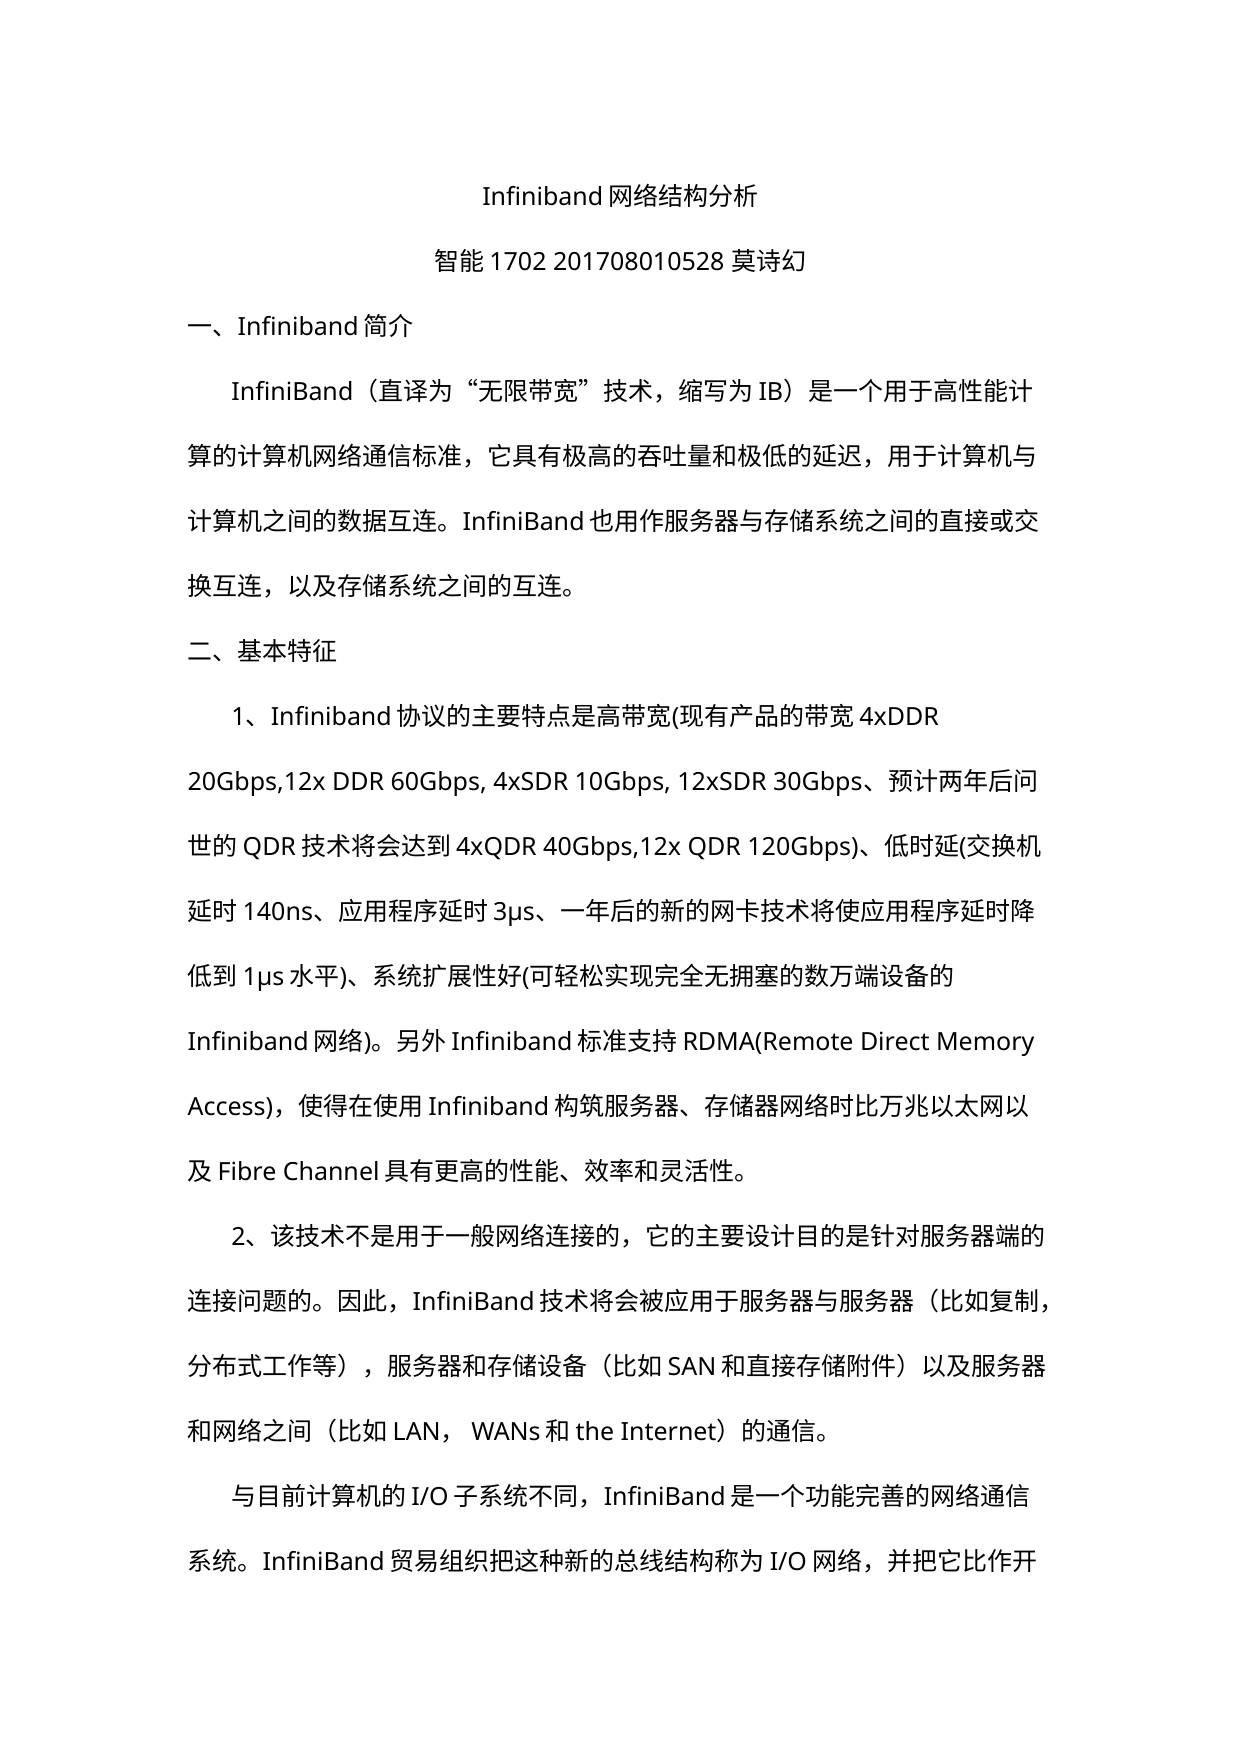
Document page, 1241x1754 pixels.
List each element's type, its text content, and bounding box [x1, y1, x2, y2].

list 基本特征 [187, 617, 1053, 682]
list 1、Infiniband协议的主要特点是高带宽(现有产品的带宽4xDDR 20Gbps,12x DDR 60Gbps, 4xSDR 10Gbps, 12xSDR 30Gbps、预计两年后问世的QDR技术将会达到4xQDR 40Gbps,12x QDR 120Gbps)、低时延(交换机延时140ns、应用程序延时3μs、一年后的新的网卡技术将使应用程序延时降低到1μs水平)、系统扩展性好(可轻松实现完全无拥塞的数万端设备的Infiniband网络)。另外Infiniband标准支持RDMA(Remote Direct Memory Access)，使得在使用Infiniband构筑服务器、存储器网络时比万兆以太网以及Fibre Channel具有更高的性能、效率和灵活性。 [187, 682, 1053, 1202]
list 2、该技术不是用于一般网络连接的，它的主要设计目的是针对服务器端的连接问题的。因此，InfiniBand技术将会被应用于服务器与服务器（比如复制，分布式工作等），服务器和存储设备（比如SAN和直接存储附件）以及服务器和网络之间（比如LAN， WANs和the Internet）的通信。 [187, 1202, 1053, 1462]
list Infiniband简介 [187, 292, 1053, 357]
text Infiniband网络结构分析 [187, 162, 1053, 227]
text 智能1702 201708010528 莫诗幻 [187, 227, 1053, 292]
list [187, 1462, 1053, 1592]
list InfiniBand（直译为“无限带宽”技术，缩写为IB）是一个用于高性能计算的计算机网络通信标准，它具有极高的吞吐量和极低的延迟，用于计算机与计算机之间的数据互连。InfiniBand也用作服务器与存储系统之间的直接或交换互连，以及存储系统之间的互连。 [187, 357, 1053, 617]
